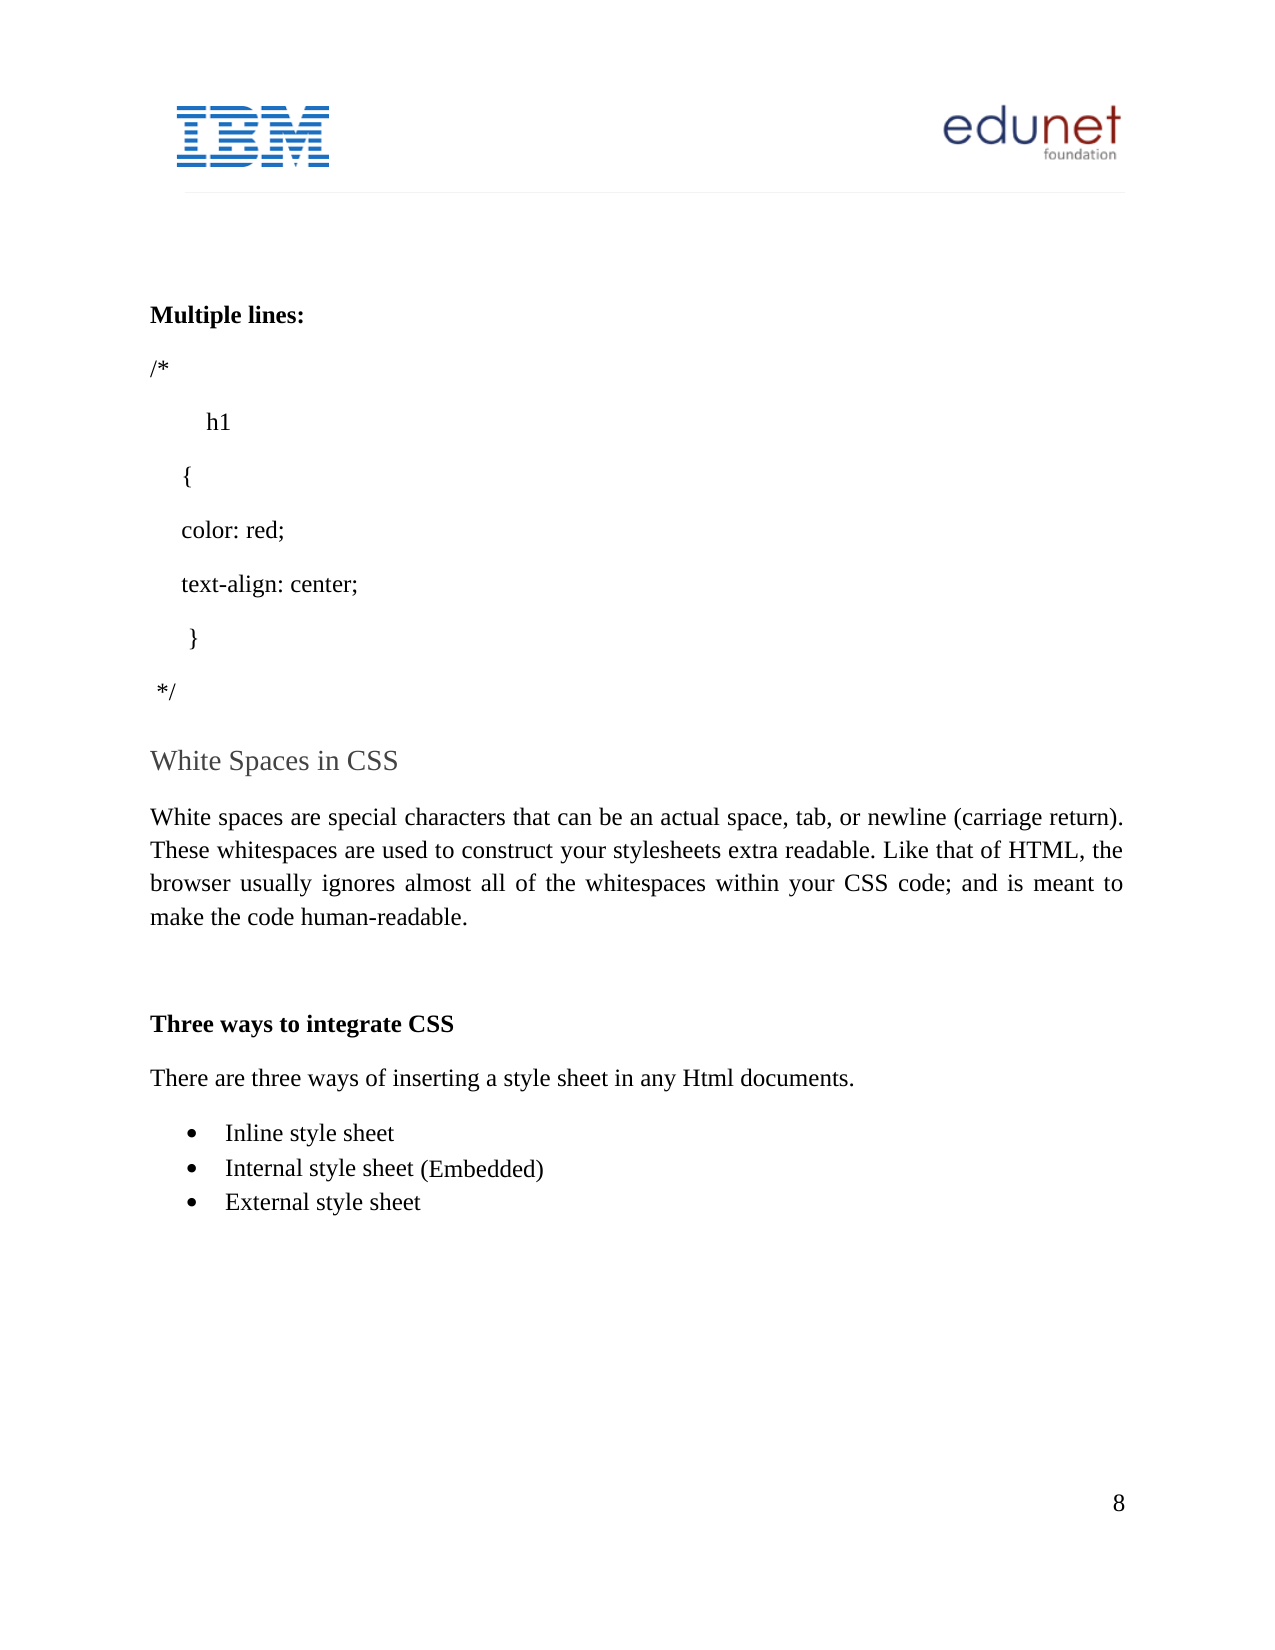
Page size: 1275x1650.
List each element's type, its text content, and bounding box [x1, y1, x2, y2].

text {​ [150, 461, 1125, 490]
subtitle Three ways to integrate CSS [150, 1009, 1125, 1038]
text */​ [150, 677, 1125, 706]
picture [176, 106, 329, 167]
text color: red;​ [150, 515, 1125, 544]
text There are three ways of inserting a style sheet in any Html documents. [150, 1063, 1125, 1093]
text } ​ [150, 623, 1125, 652]
subtitle White Spaces in CSS [150, 743, 1125, 777]
text White spaces are special characters that can be an actual space, tab, or newline (carriage return). These whitespaces are used to construct your stylesheets extra readable. Like that of HTML, the browser usually ignores almost all of the whitespaces within your CSS code; and is meant to make the code human-readable. [150, 802, 1125, 930]
list Internal style sheet​ (Embedded) [187, 1153, 1125, 1183]
text h1​ [150, 407, 1125, 436]
picture [941, 95, 1125, 167]
text /*​ [150, 354, 1125, 382]
list Inline style sheet​ [187, 1118, 1125, 1148]
text Multiple lines:​​ [150, 300, 1125, 328]
list External style sheet​ [187, 1187, 1125, 1217]
text text-align: center;​ [150, 569, 1125, 598]
